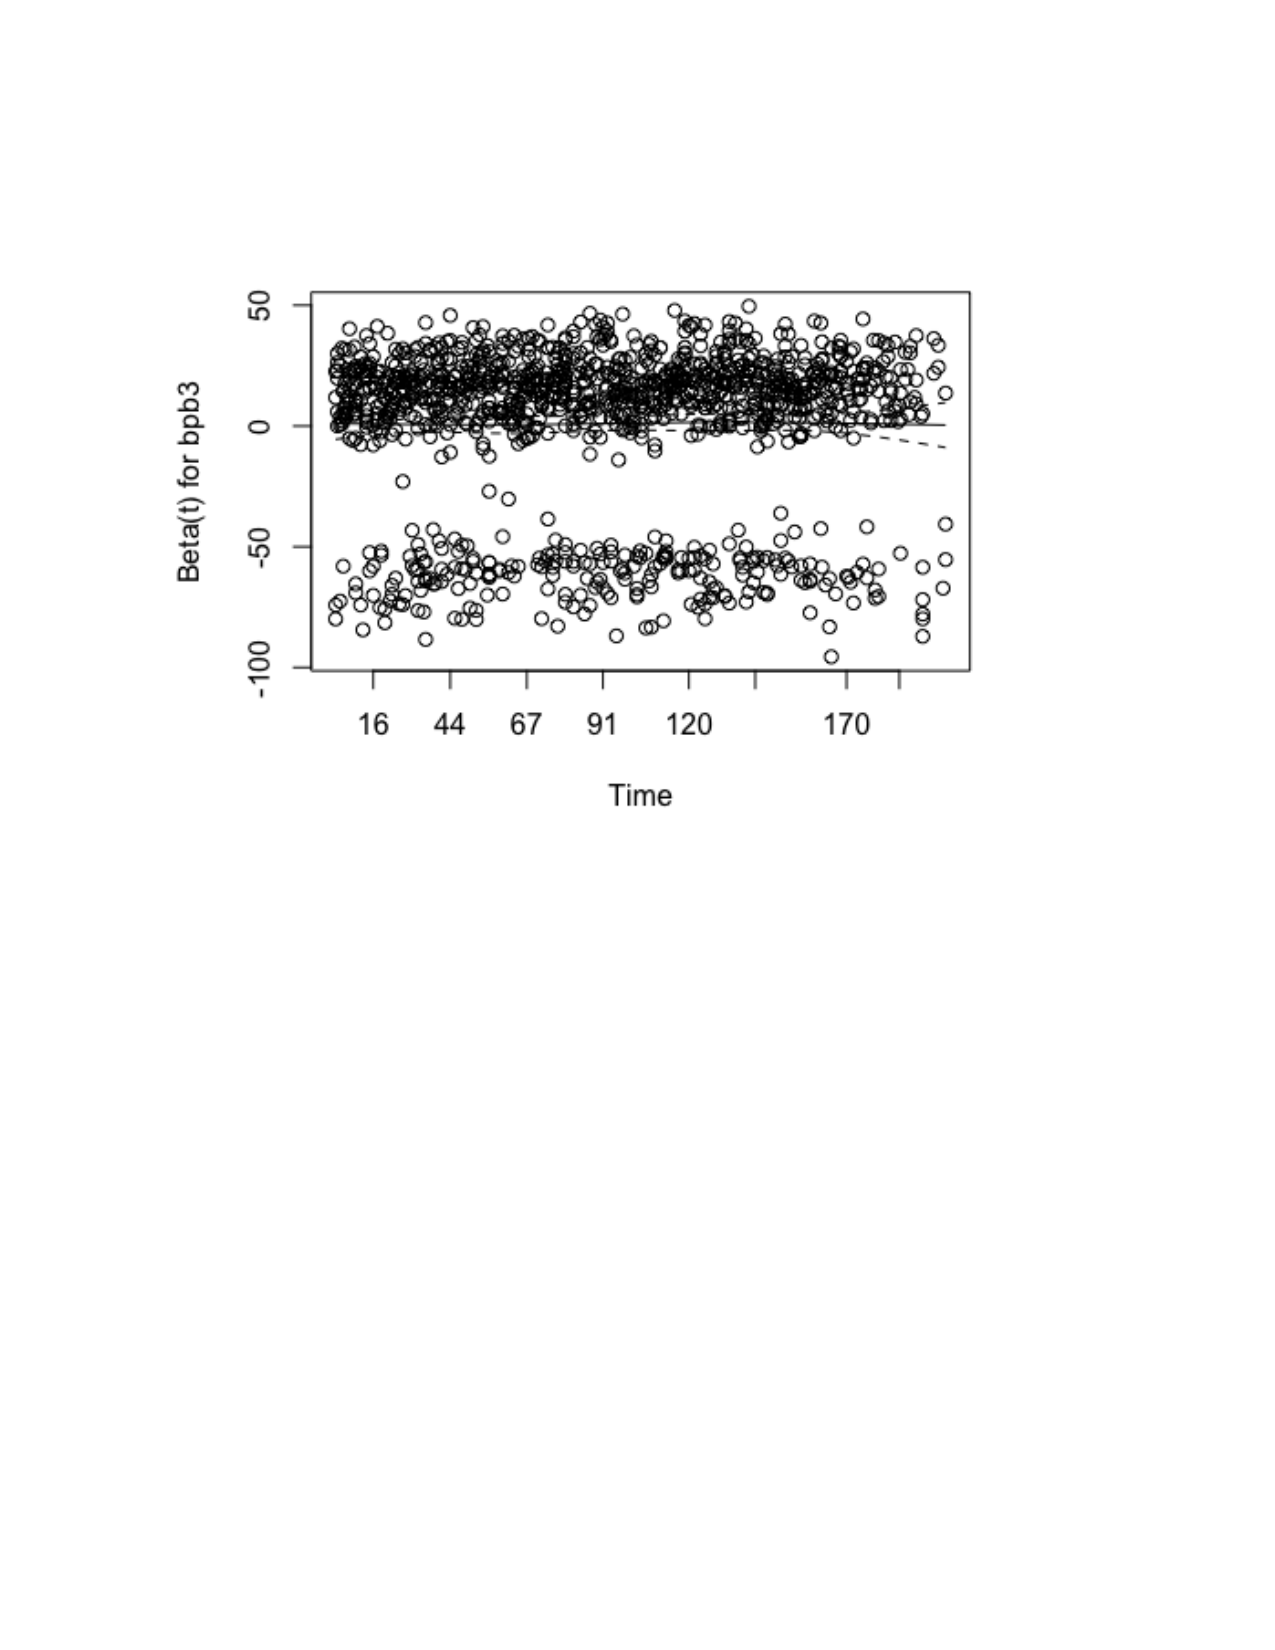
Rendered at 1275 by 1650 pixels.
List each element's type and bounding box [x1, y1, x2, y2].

picture [168, 150, 1044, 850]
